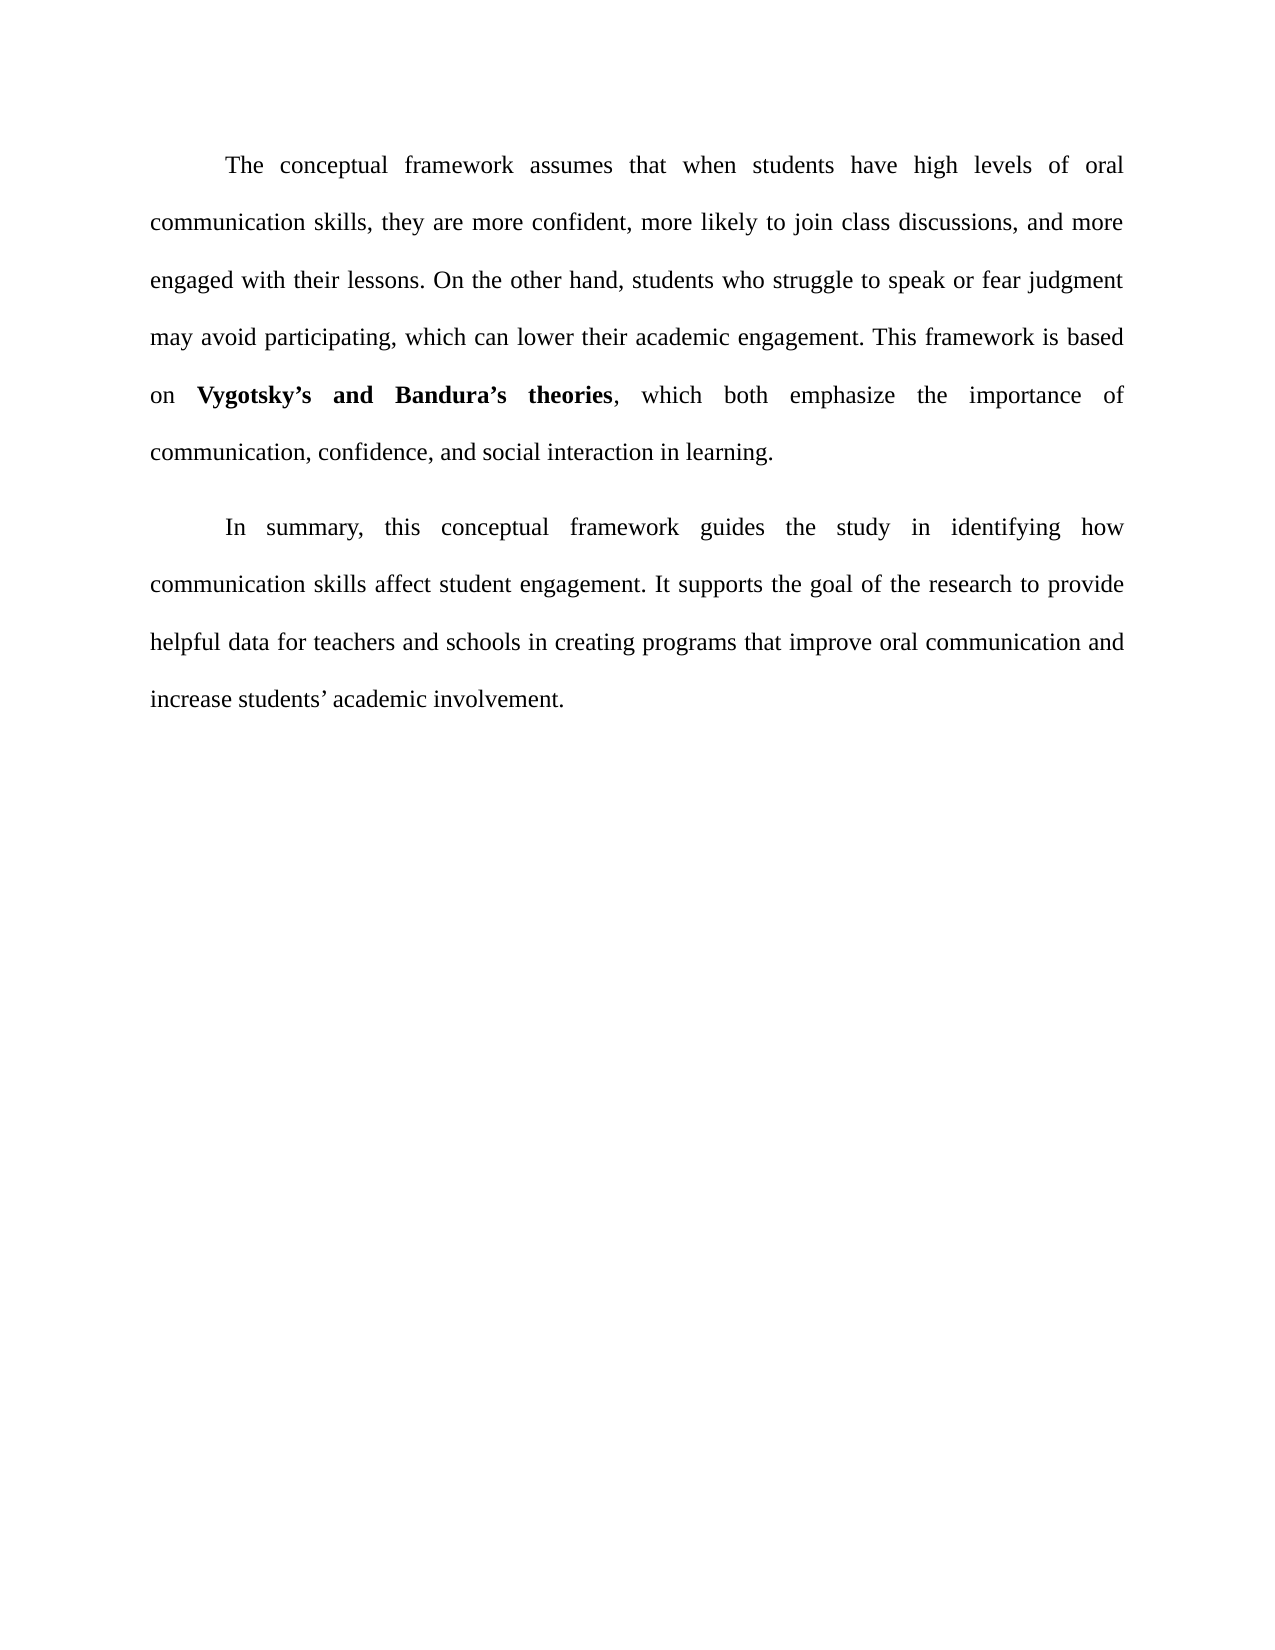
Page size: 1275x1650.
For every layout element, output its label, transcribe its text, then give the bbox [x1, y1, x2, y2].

text The conceptual framework assumes that when students have high levels of oral communication skills, they are more confident, more likely to join class discussions, and more engaged with their lessons. On the other hand, students who struggle to speak or fear judgment may avoid participating, which can lower their academic engagement. This framework is based on Vygotsky’s and Bandura’s theories, which both emphasize the importance of communication, confidence, and social interaction in learning. [150, 150, 1125, 466]
text In summary, this conceptual framework guides the study in identifying how communication skills affect student engagement. It supports the goal of the research to provide helpful data for teachers and schools in creating programs that improve oral communication and increase students’ academic involvement. [150, 512, 1125, 713]
